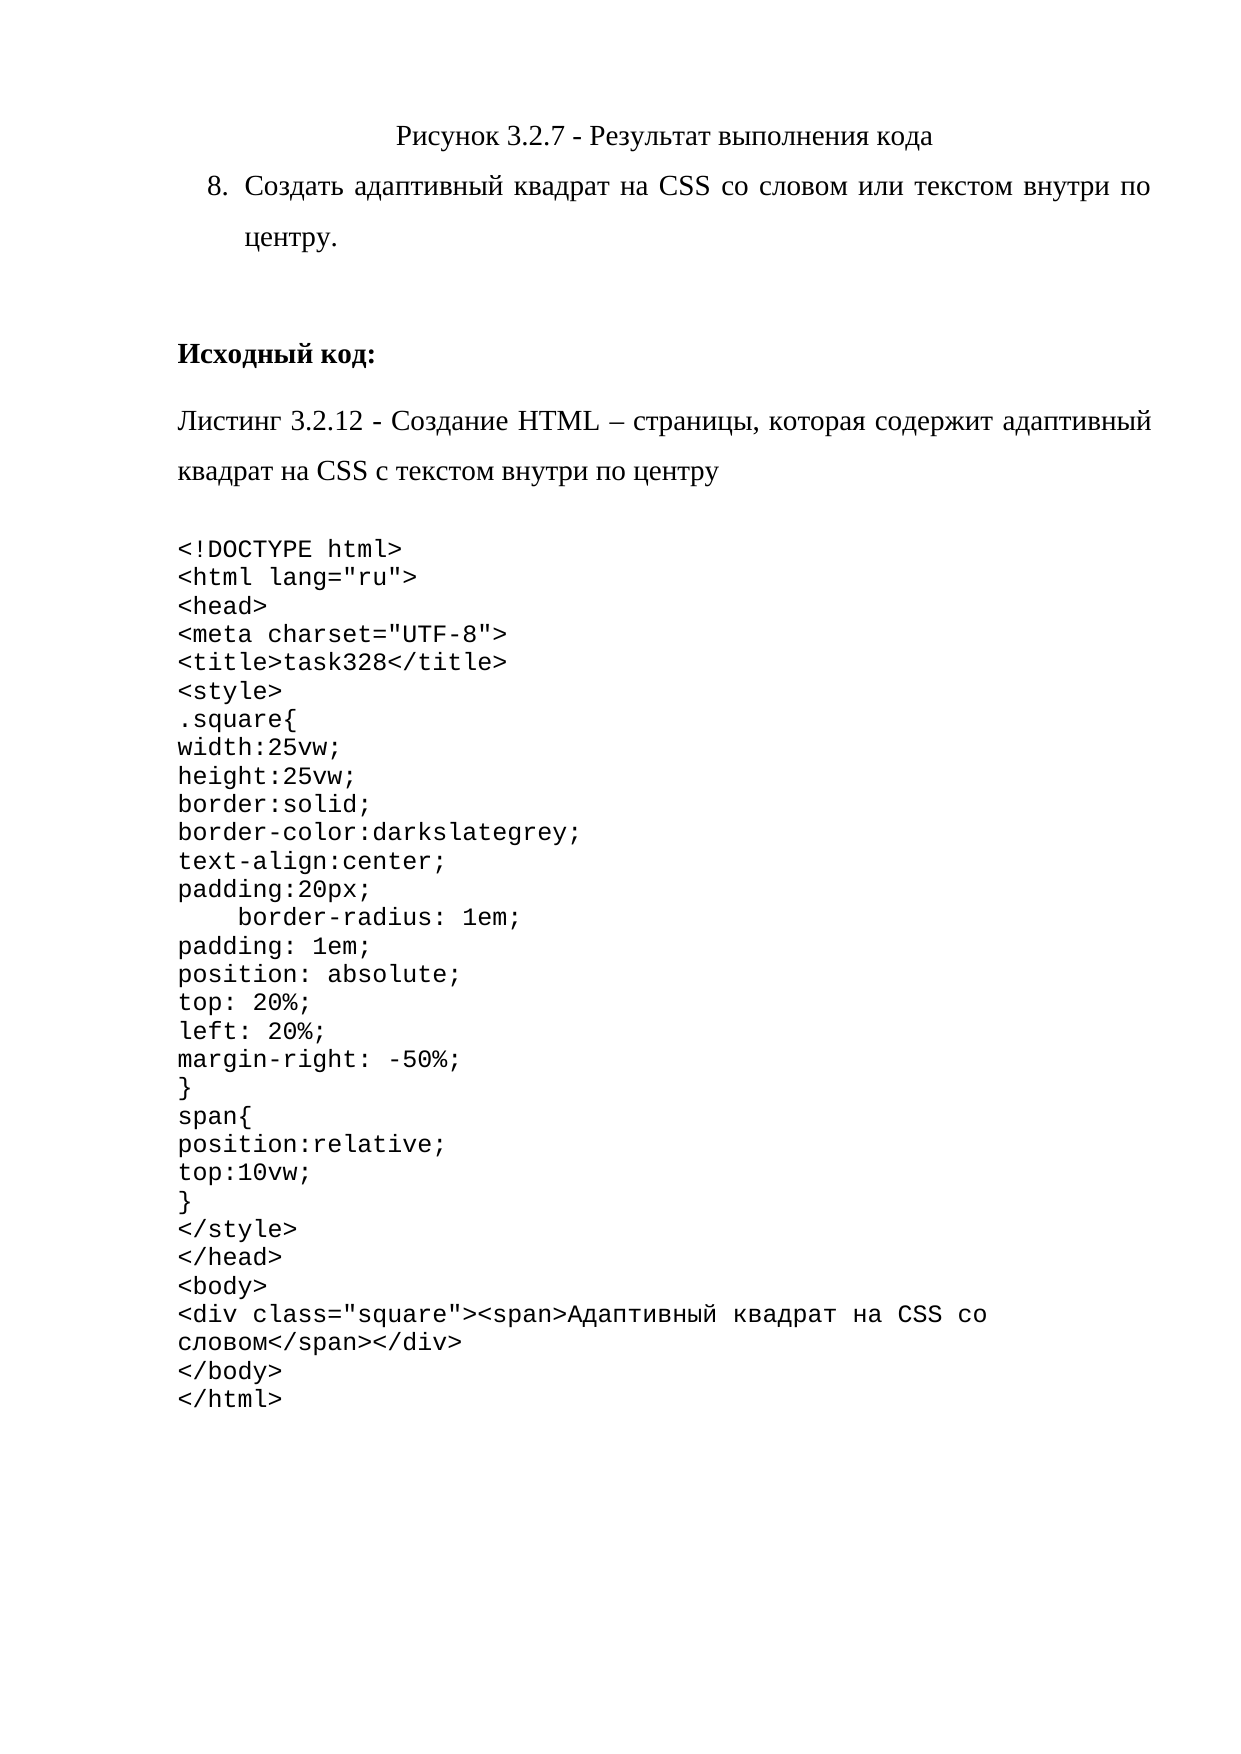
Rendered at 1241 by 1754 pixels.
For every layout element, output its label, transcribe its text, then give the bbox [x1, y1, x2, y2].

text <!DOCTYPE html> <html lang="ru"> <head> <meta charset="UTF-8"> <title>task328</title> <style> .square{ width:25vw; height:25vw; border:solid; border-color:darkslategrey; text-align:center; padding:20px; border-radius: 1em; padding: 1em; position: absolute; top: 20%; left: 20%; margin-right: -50%; } span{ position:relative; top:10vw; } </style> </head> <body> <div class="square"><span>Адаптивный квадрат на CSS со словом</span></div> </body> </html> [177, 537, 1152, 1415]
text Рисунок 3.2.7 - Результат выполнения кода [177, 118, 1152, 152]
text Листинг 3.2.12 - Создание HTML – страницы, которая содержит адаптивный квадрат на CSS с текстом внутри по центру [177, 403, 1152, 487]
text Исходный код: [177, 336, 1152, 369]
list Создать адаптивный квадрат на CSS со словом или текстом внутри по центру. [207, 168, 1152, 252]
